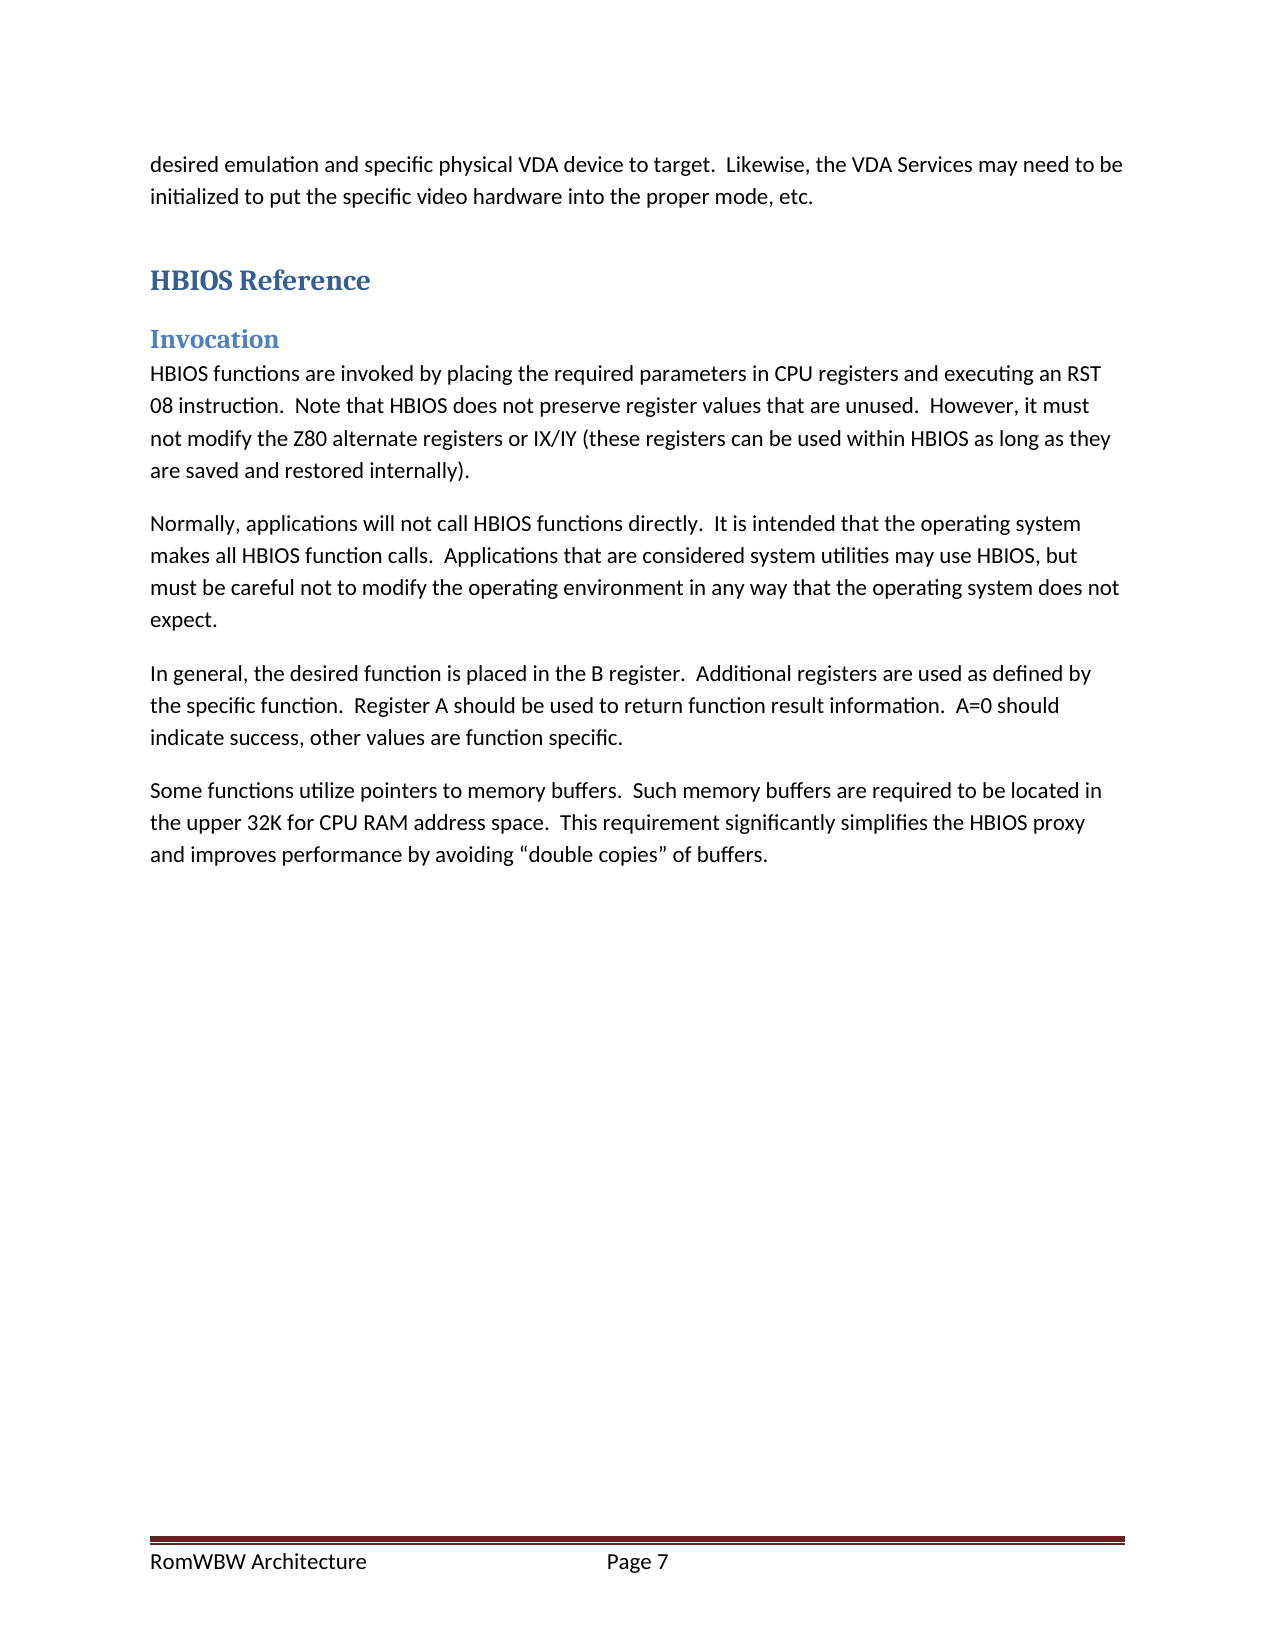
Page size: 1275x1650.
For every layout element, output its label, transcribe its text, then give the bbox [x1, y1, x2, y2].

subtitle HBIOS Reference [150, 264, 1125, 298]
subtitle Invocation [150, 324, 1125, 355]
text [150, 150, 1125, 210]
text In general, the desired function is placed in the B register. Additional registers are used as defined by the specific function. Register A should be used to return function result information. A=0 should indicate success, other values are function specific. [150, 659, 1125, 751]
text HBIOS functions are invoked by placing the required parameters in CPU registers and executing an RST 08 instruction. Note that HBIOS does not preserve register values that are unused. However, it must not modify the Z80 alternate registers or IX/IY (these registers can be used within HBIOS as long as they are saved and restored internally). [150, 359, 1125, 484]
text Normally, applications will not call HBIOS functions directly. It is intended that the operating system makes all HBIOS function calls. Applications that are considered system utilities may use HBIOS, but must be careful not to modify the operating environment in any way that the operating system does not expect. [150, 509, 1125, 634]
text Some functions utilize pointers to memory buffers. Such memory buffers are required to be located in the upper 32K for CPU RAM address space. This requirement significantly simplifies the HBIOS proxy and improves performance by avoiding “double copies” of buffers. [150, 776, 1125, 868]
